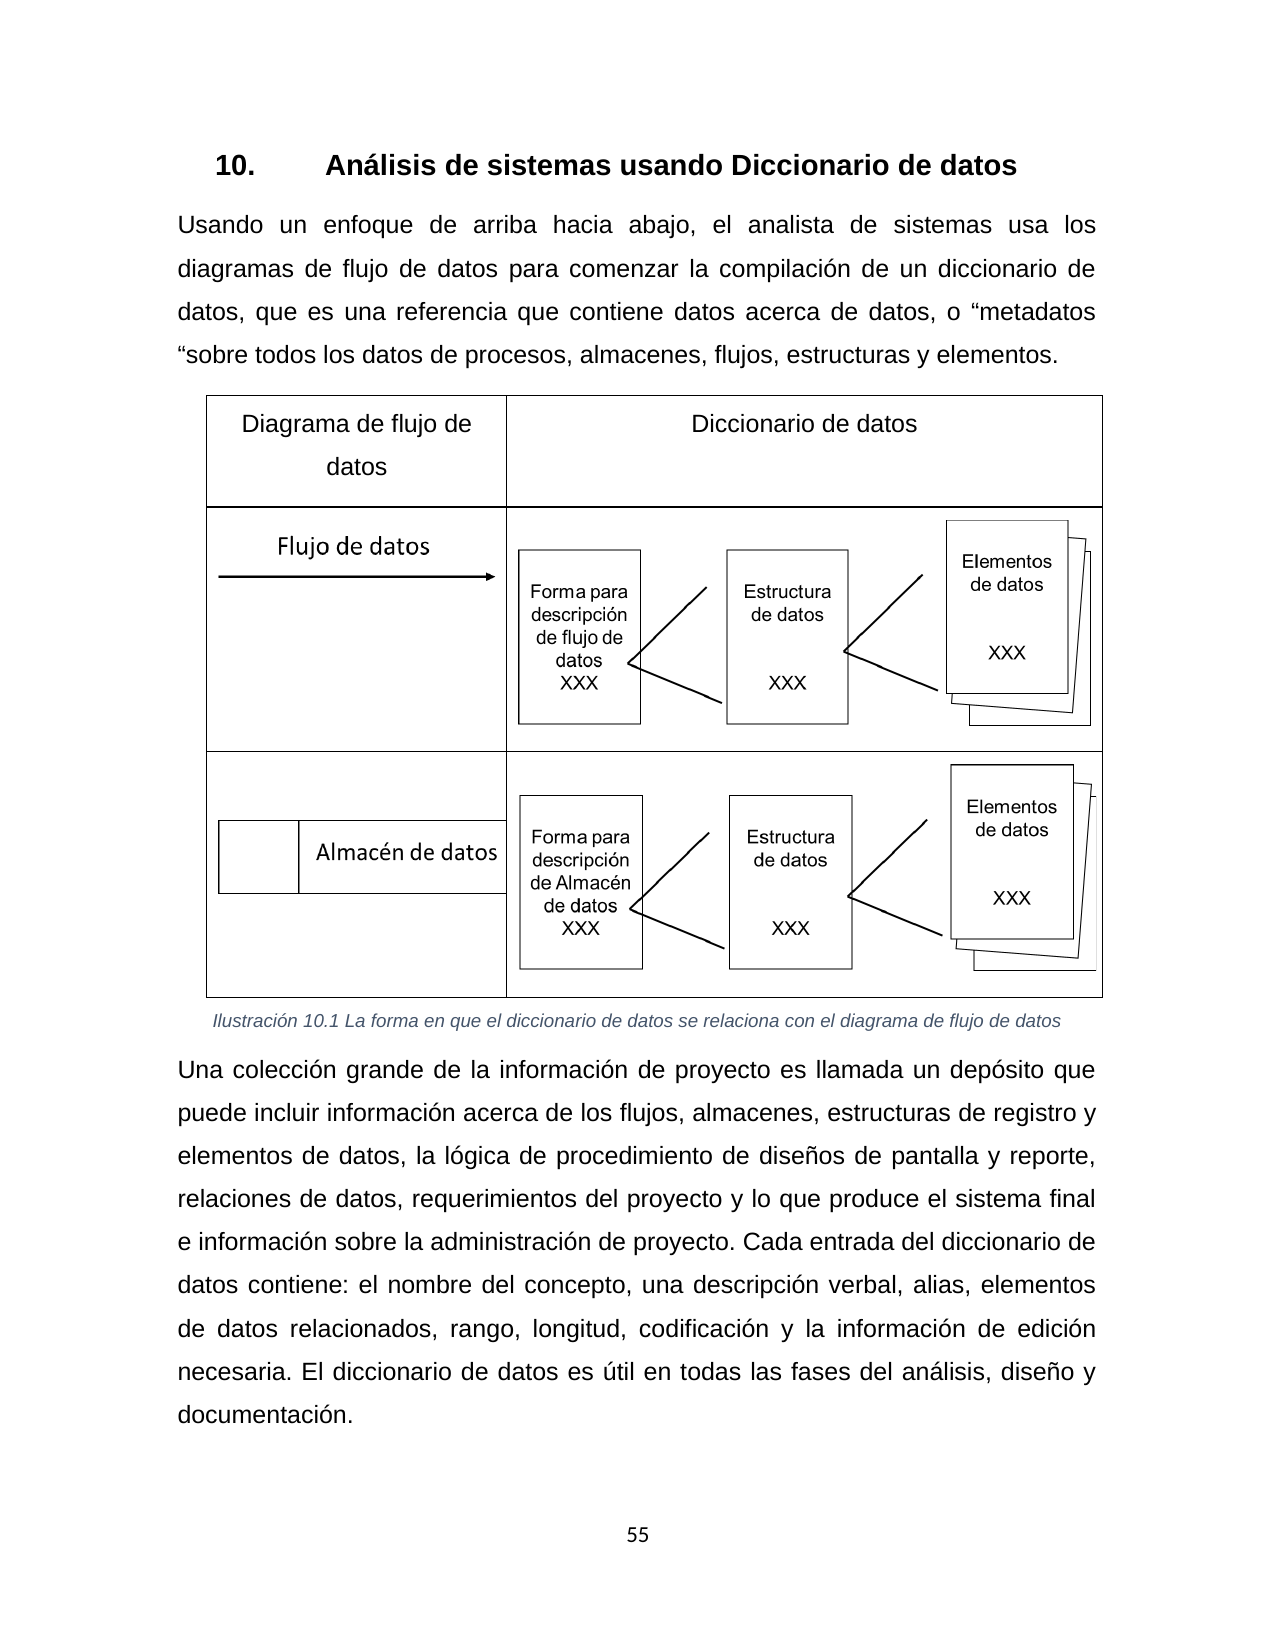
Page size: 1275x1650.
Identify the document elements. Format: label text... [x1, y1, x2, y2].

text Usando un enfoque de arriba hacia abajo, el analista de sistemas usa los diagramas de flujo de datos para comenzar la compilación de un diccionario de datos, que es una referencia que contiene datos acerca de datos, o “metadatos “sobre todos los datos de procesos, almacenes, flujos, estructuras y elementos. [177, 210, 1098, 368]
picture [518, 764, 1097, 971]
picture [518, 520, 1091, 726]
text Ilustración 10.1 La forma en que el diccionario de datos se relaciona con el diagrama de flujo de datos [177, 1010, 1098, 1032]
table_cell [507, 508, 1102, 751]
text Una colección grande de la información de proyecto es llamada un depósito que puede incluir información acerca de los flujos, almacenes, estructuras de registro y elementos de datos, la lógica de procedimiento de diseños de pantalla y reporte, relaciones de datos, requerimientos del proyecto y lo que produce el sistema final e información sobre la administración de proyecto. Cada entrada del diccionario de datos contiene: el nombre del concepto, una descripción verbal, alias, elementos de datos relacionados, rango, longitud, codificación y la información de edición necesaria. El diccionario de datos es útil en todas las fases del análisis, diseño y documentación. [177, 1055, 1098, 1429]
table_header Diagrama de flujo de datos [207, 396, 506, 506]
subtitle Análisis de sistemas usando Diccionario de datos [215, 148, 1098, 181]
picture [218, 820, 507, 894]
table_cell [207, 508, 506, 751]
picture [218, 520, 507, 586]
table_cell [207, 752, 506, 997]
table_cell [507, 752, 1102, 997]
table_header Diccionario de datos [507, 396, 1102, 506]
